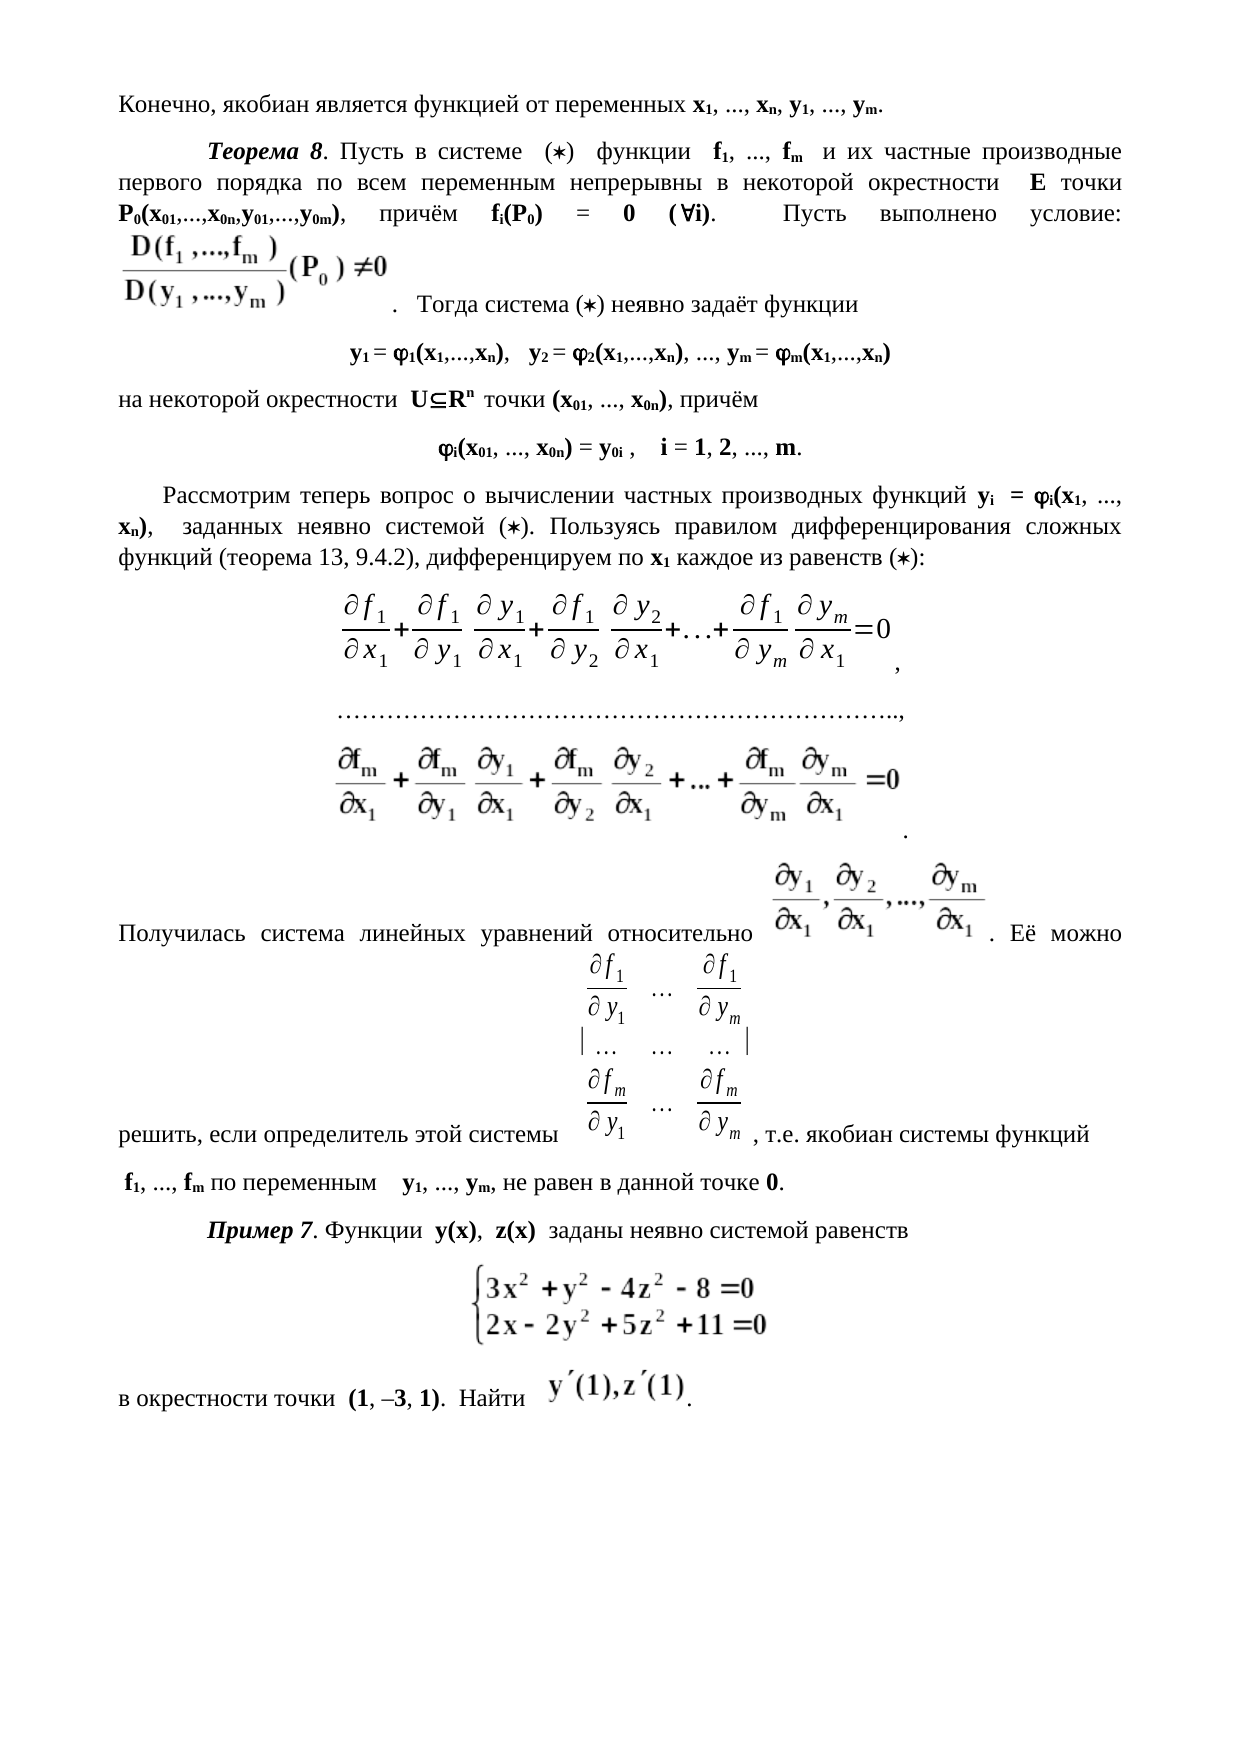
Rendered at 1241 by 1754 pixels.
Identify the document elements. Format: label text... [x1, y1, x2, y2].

text на некоторой окрестности URn точки (x01, ..., x0n), причём [118, 384, 1122, 413]
text в окрестности точки (1, –3, 1). Найти . [118, 1367, 1122, 1412]
text ………………………………………………………….., [118, 695, 1122, 724]
text f1, ..., fm по переменным y1, ..., ym, не равен в данной точке 0. [118, 1167, 1122, 1196]
text Конечно, якобиан является функцией от переменных x1, ..., xn, y1, ..., ym. [118, 89, 1122, 117]
text Пример 7. Функции y(x), z(x) заданы неявно системой равенств [118, 1215, 1122, 1243]
text i(x01, ..., x0n) = y0i , i = 1, 2, ..., m. [118, 432, 1122, 461]
text Получилась система линейных уравнений относительно . Её можно решить, если определитель этой системы , т.е. якобиан системы функций [118, 858, 1122, 1148]
text Теорема 8. Пусть в системе () функции f1, ..., fm и их частные производные первого порядка по всем переменным непрерывны в некоторой окрестности E точки P0(x01,...,x0n,y01,...,y0m), причём fi(P0) = 0 (i). Пусть выполнено условие: . Тогда система () неявно задаёт функции [118, 136, 1122, 318]
text . [118, 743, 1122, 843]
text y1 = 1(x1,...,xn), y2 = 2(x1,...,xn), ..., ym = m(x1,...,xn) [118, 337, 1122, 365]
text Рассмотрим теперь вопрос о вычислении частных производных функций yi = i(x1, ..., xn), заданных неявно системой (). Пользуясь правилом дифференцирования сложных функций (теорема 13, 9.4.2), дифференцируем по x1 каждое из равенств (): [118, 480, 1122, 571]
text , [118, 589, 1122, 676]
